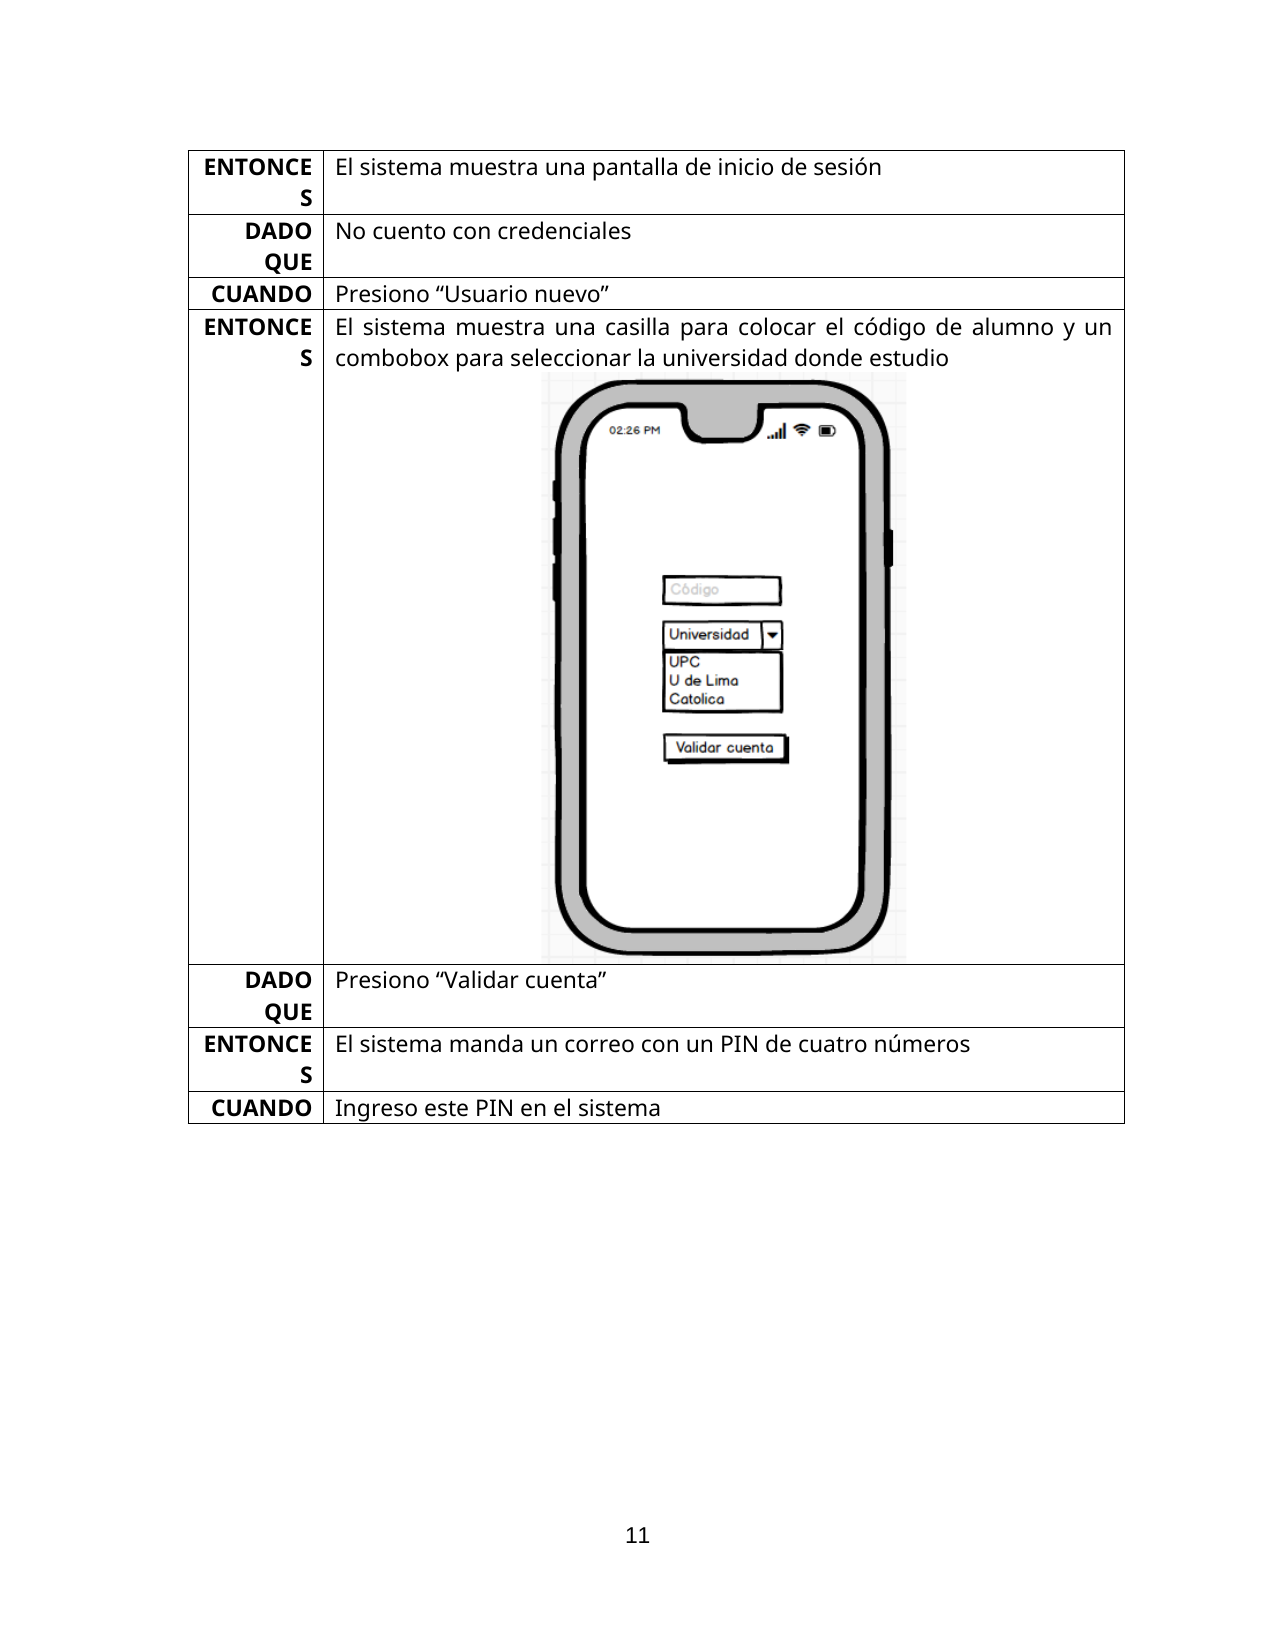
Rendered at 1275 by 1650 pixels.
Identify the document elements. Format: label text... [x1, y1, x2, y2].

table_cell CUANDO [189, 1092, 323, 1123]
table_cell ENTONCES [189, 1028, 323, 1091]
table_cell CUANDO [189, 278, 323, 309]
table_cell ENTONCES [189, 151, 323, 213]
table_cell Ingreso este PIN en el sistema [324, 1092, 1124, 1123]
table_cell DADO QUE [189, 215, 323, 277]
table_cell Presiono “Validar cuenta” [324, 965, 1124, 1027]
table_cell DADO QUE [189, 965, 323, 1027]
table_cell El sistema manda un correo con un PIN de cuatro números [324, 1028, 1124, 1091]
table_cell El sistema muestra una pantalla de inicio de sesión [324, 151, 1124, 213]
table_cell Presiono “Usuario nuevo” [324, 278, 1124, 309]
table_cell ENTONCES [189, 310, 323, 963]
table_cell No cuento con credenciales [324, 215, 1124, 277]
table_cell El sistema muestra una casilla para colocar el código de alumno y un combobox para seleccionar la universidad donde estudio [324, 310, 1124, 963]
picture [541, 372, 907, 964]
